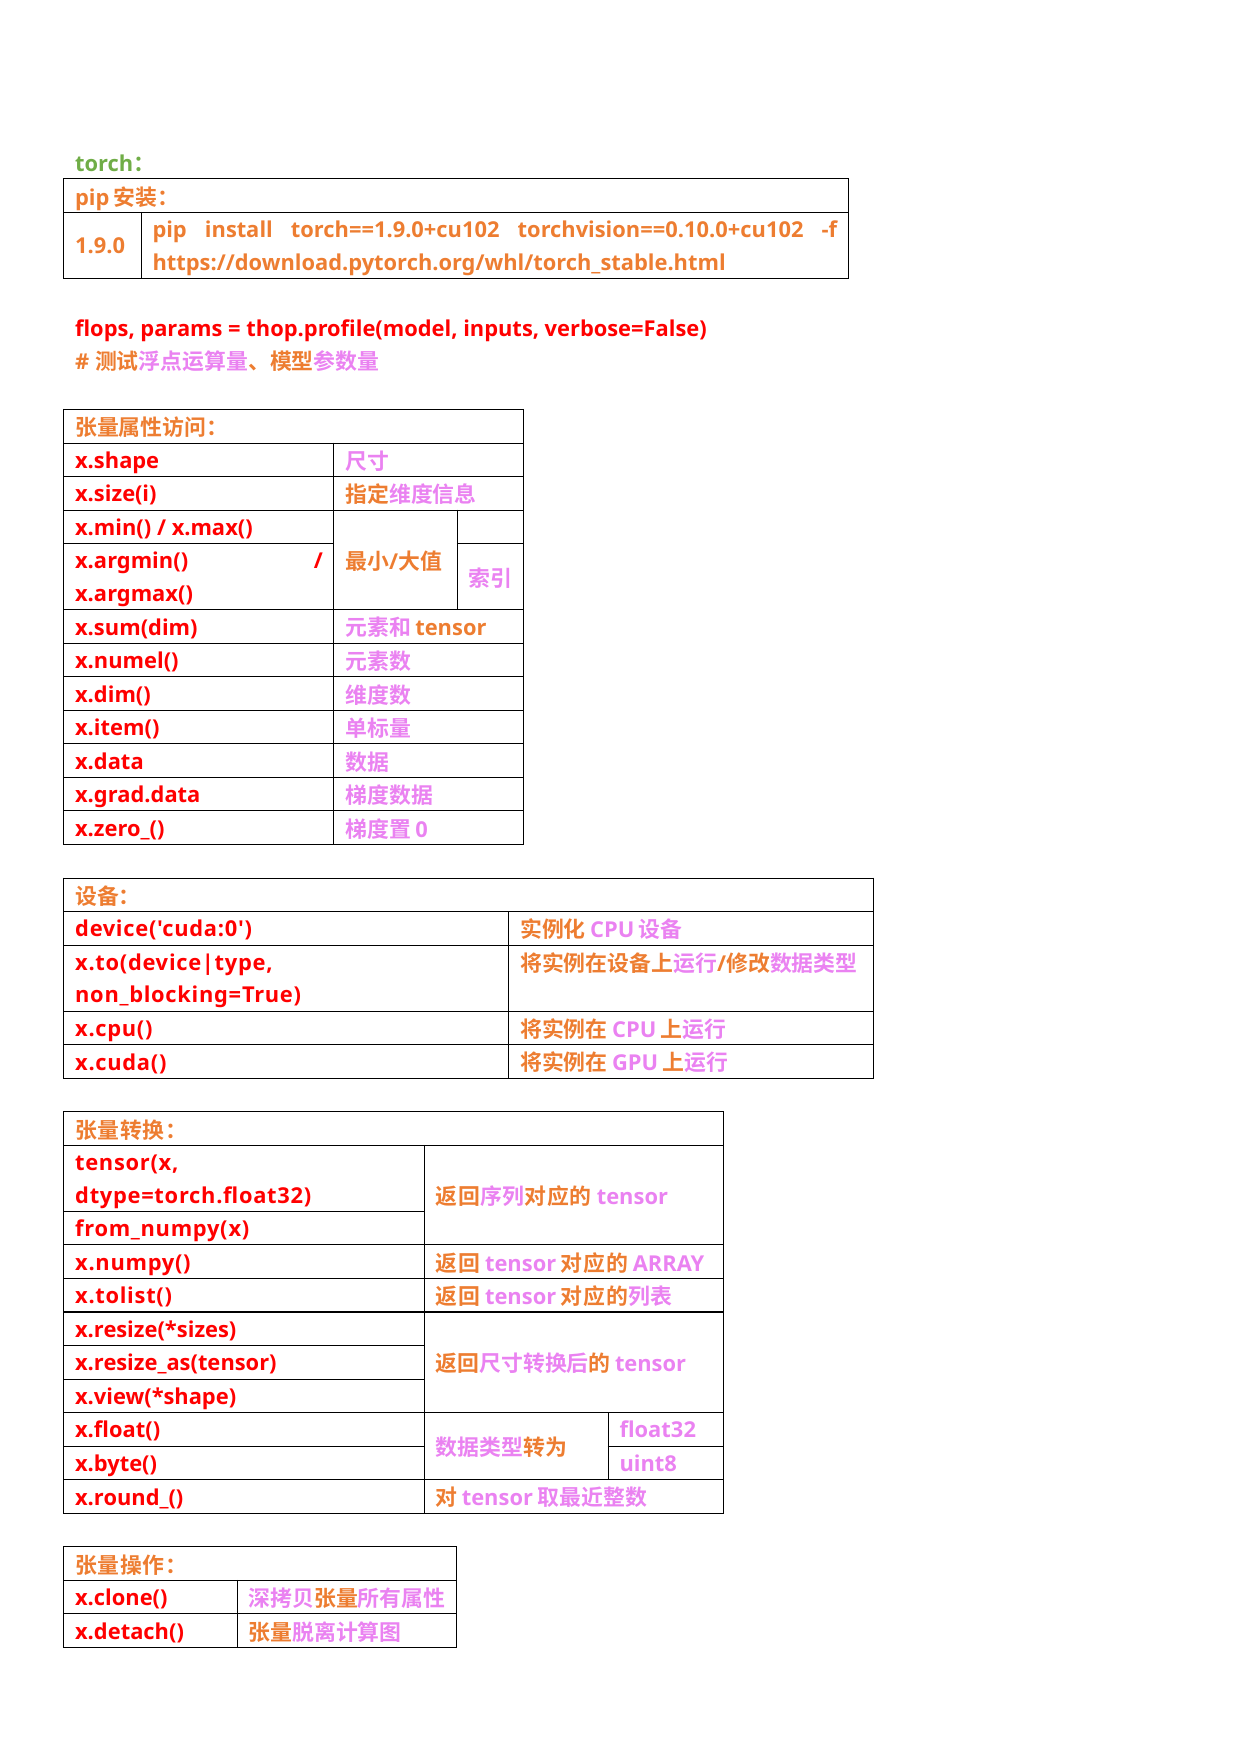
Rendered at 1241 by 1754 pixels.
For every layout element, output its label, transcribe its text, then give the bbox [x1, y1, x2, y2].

table_cell 指定维度信息 [334, 477, 523, 509]
table_cell 元素和tensor [334, 610, 523, 643]
table_header 设备： [64, 879, 873, 911]
table_cell 返回尺寸转换后的tensor [425, 1313, 723, 1412]
table_cell x.data [64, 744, 333, 777]
table_cell 梯度置0 [334, 811, 523, 844]
table_cell x.shape [64, 444, 333, 476]
table_cell 数据 [334, 744, 523, 777]
table_cell 单标量 [334, 711, 523, 743]
table_cell x.numel() [64, 644, 333, 676]
table_cell tensor(x, dtype=torch.float32) [64, 1146, 424, 1211]
table_cell x.zero_() [64, 811, 333, 844]
table_cell x.item() [64, 711, 333, 743]
table_cell x.dim() [64, 677, 333, 710]
table_cell x.min() / x.max() [64, 511, 333, 543]
text # 测试浮点运算量、模型参数量 [75, 344, 1165, 376]
table_cell x.grad.data [64, 778, 333, 810]
table_cell float32 [609, 1413, 723, 1446]
table_cell 对tensor取最近整数 [425, 1480, 723, 1513]
table_cell pip install torch==1.9.0+cu102 torchvision==0.10.0+cu102 -f https://download.pytorch.org/whl/torch_stable.html [142, 213, 848, 278]
text torch： [75, 146, 1165, 178]
table_cell 将实例在设备上运行/修改数据类型 [509, 946, 873, 1011]
text flops, params = thop.profile(model, inputs, verbose=False) [75, 311, 1165, 344]
table_cell x.resize_as(tensor) [64, 1346, 424, 1378]
table_header 张量转换： [64, 1112, 723, 1145]
table_cell x.float() [64, 1413, 424, 1446]
table_cell 将实例在CPU上运行 [509, 1012, 873, 1044]
table_cell x.resize(*sizes) [64, 1313, 424, 1345]
table_cell 尺寸 [334, 444, 523, 476]
table_header 张量属性访问： [64, 410, 523, 442]
table_cell 张量脱离计算图 [238, 1614, 456, 1647]
table_cell x.round_() [64, 1480, 424, 1513]
table_cell x.argmin() / x.argmax() [64, 544, 333, 609]
table_cell x.clone() [64, 1581, 237, 1613]
table_cell 维度数 [334, 677, 523, 710]
table_cell 返回序列对应的tensor [425, 1146, 723, 1244]
table_cell x.numpy() [64, 1245, 424, 1278]
table_cell 1.9.0 [64, 213, 141, 278]
table_cell x.to(device|type, non_blocking=True) [64, 946, 508, 1011]
table_cell x.detach() [64, 1614, 237, 1647]
table_cell 返回tensor对应的列表 [425, 1279, 723, 1311]
table_cell 返回tensor对应的ARRAY [425, 1245, 723, 1278]
table_cell x.sum(dim) [64, 610, 333, 643]
table_cell x.cuda() [64, 1045, 508, 1078]
table_cell 最小/大值 [334, 511, 457, 609]
table_header pip安装： [64, 179, 848, 212]
table_cell 梯度数据 [334, 778, 523, 810]
table_cell 索引 [458, 544, 523, 609]
table_cell 数据类型转为 [425, 1413, 608, 1479]
table_cell 将实例在GPU上运行 [509, 1045, 873, 1078]
table_cell uint8 [609, 1447, 723, 1479]
table_cell x.view(*shape) [64, 1380, 424, 1412]
table_cell [458, 511, 523, 543]
table_cell from_numpy(x) [64, 1212, 424, 1244]
table_cell x.tolist() [64, 1279, 424, 1311]
table_cell device('cuda:0') [64, 912, 508, 944]
table_cell x.size(i) [64, 477, 333, 509]
table_cell x.byte() [64, 1447, 424, 1479]
table_cell x.cpu() [64, 1012, 508, 1044]
table_cell 深拷贝张量所有属性 [238, 1581, 456, 1613]
table_header 张量操作： [64, 1547, 456, 1580]
table_cell 元素数 [334, 644, 523, 676]
table_cell 实例化CPU设备 [509, 912, 873, 944]
